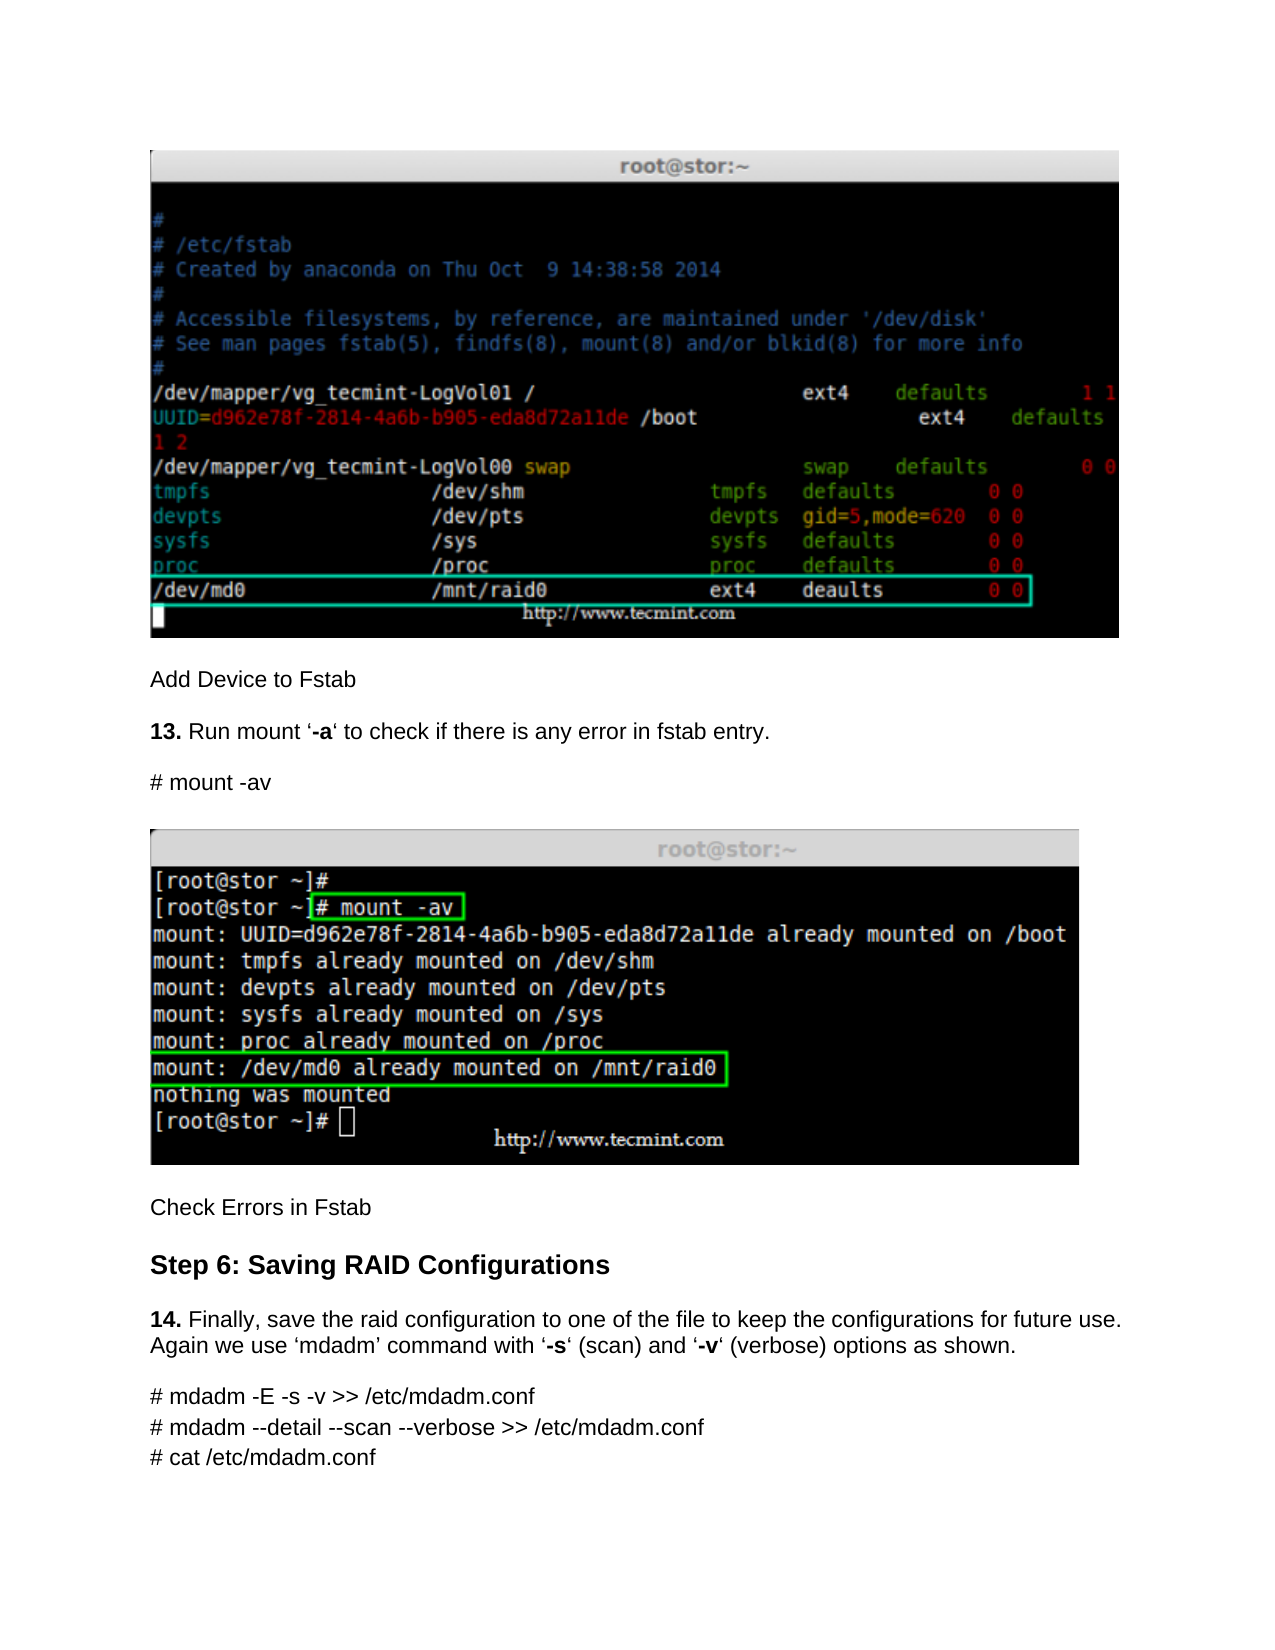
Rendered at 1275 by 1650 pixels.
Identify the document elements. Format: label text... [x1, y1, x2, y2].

text Check Errors in Fstab [150, 1194, 1125, 1220]
text 14. Finally, save the raid configuration to one of the file to keep the configurations for future use. Again we use ‘mdadm’ command with ‘-s‘ (scan) and ‘-v‘ (verbose) options as shown. [150, 1306, 1125, 1358]
picture [150, 829, 1080, 1165]
text # mdadm --detail --scan --verbose >> /etc/mdadm.conf [150, 1413, 1125, 1440]
text # mdadm -E -s -v >> /etc/mdadm.conf [150, 1383, 1125, 1409]
text Add Device to Fstab [150, 666, 1125, 693]
picture [150, 150, 1119, 638]
text 13. Run mount ‘-a‘ to check if there is any error in fstab entry. [150, 718, 1125, 744]
text # cat /etc/mdadm.conf [150, 1444, 1125, 1470]
subtitle Step 6: Saving RAID Configurations [150, 1249, 1125, 1281]
text # mount -av [150, 769, 1125, 795]
